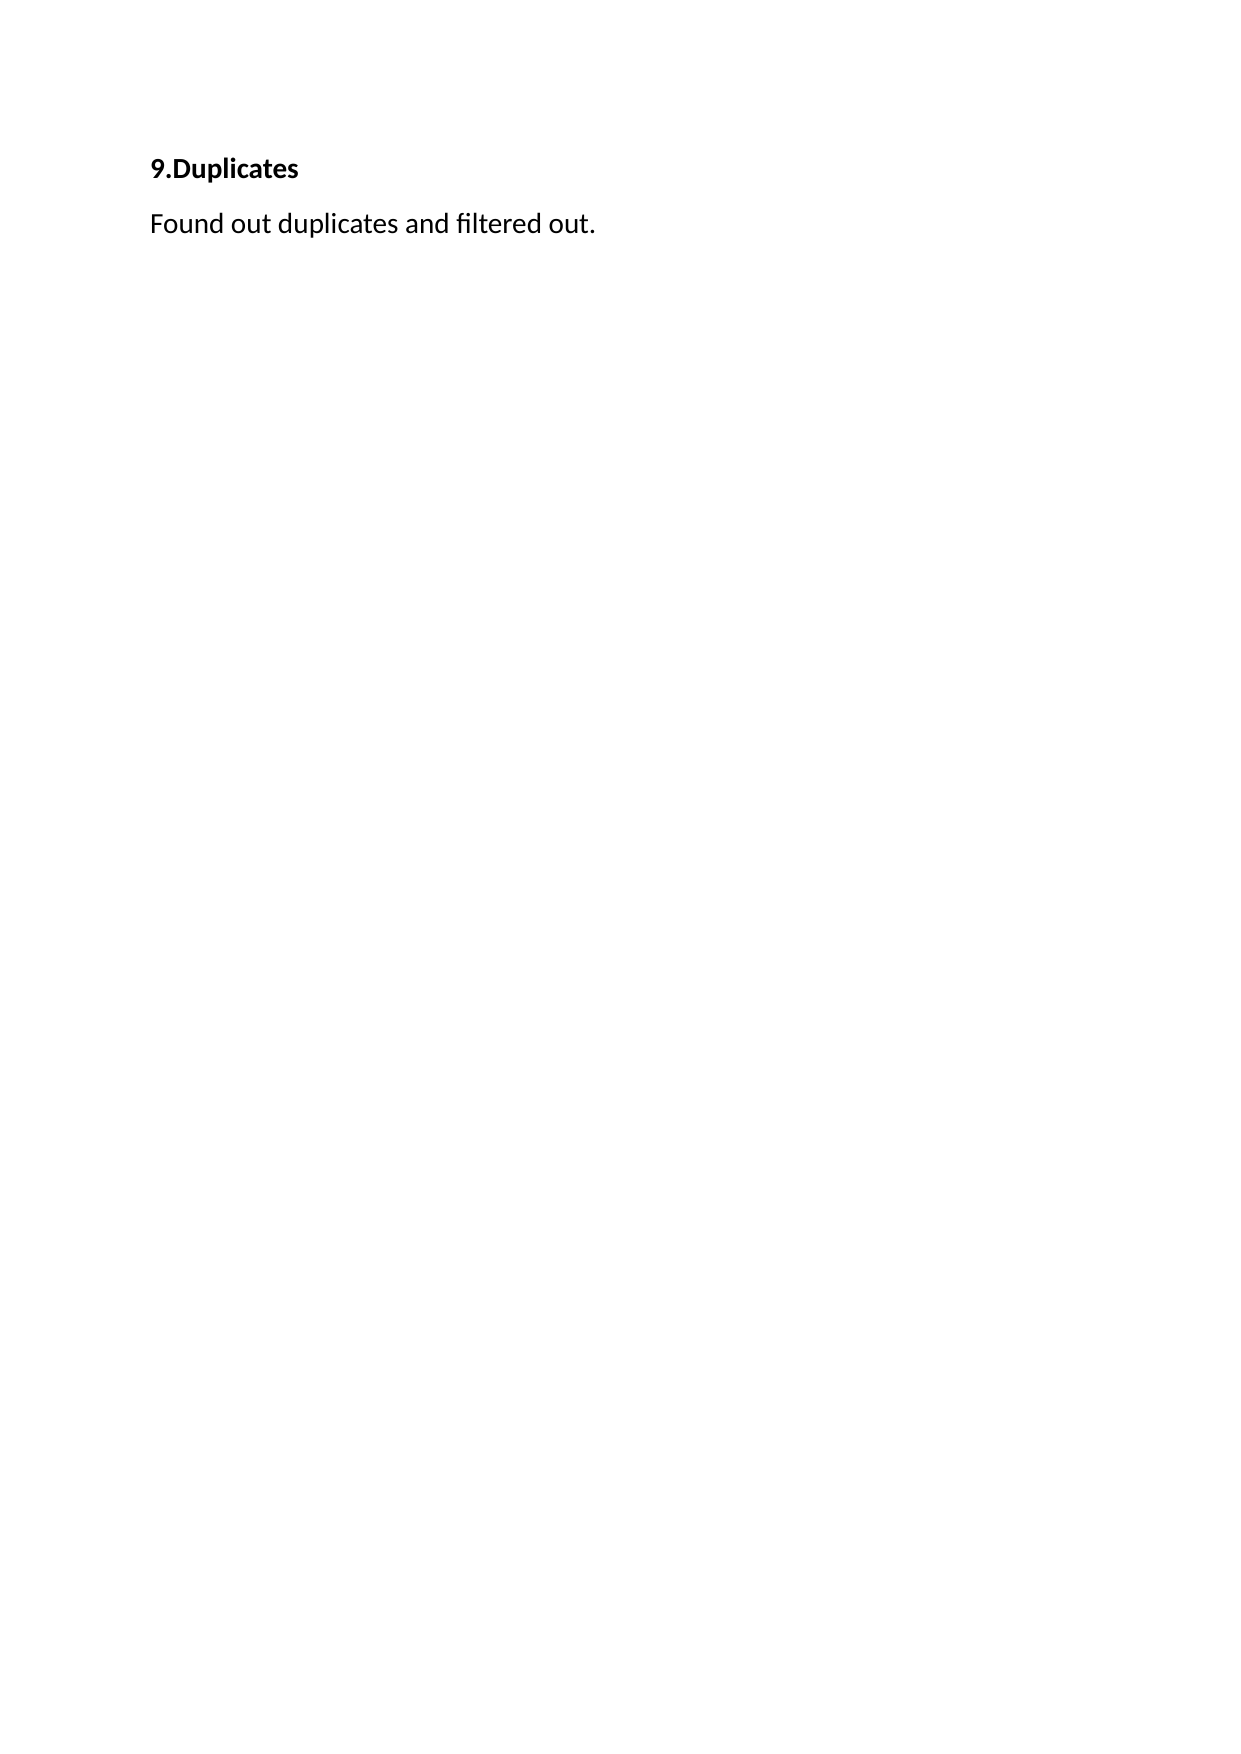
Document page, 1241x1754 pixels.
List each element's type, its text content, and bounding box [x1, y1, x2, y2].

text Found out duplicates and filtered out. [150, 205, 1090, 241]
text 9.Duplicates [150, 150, 1090, 186]
